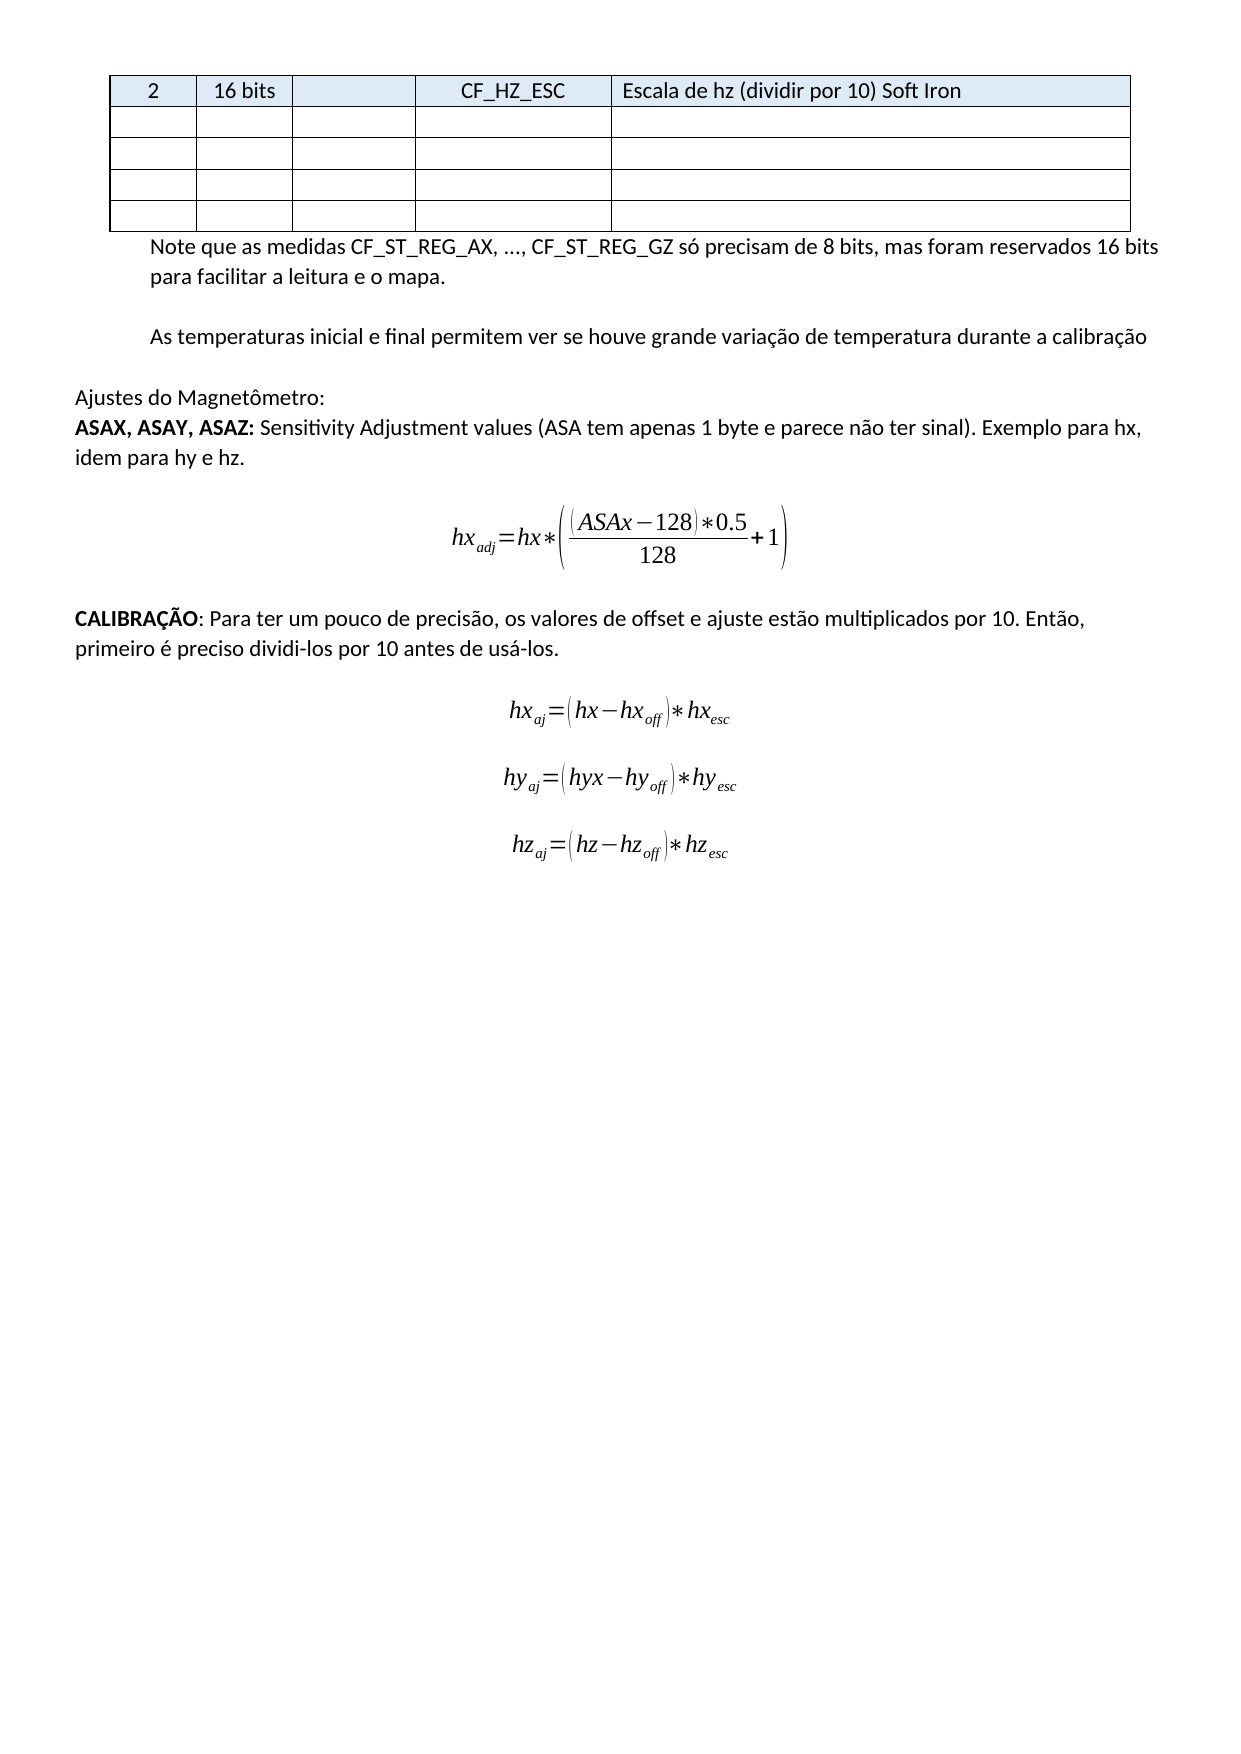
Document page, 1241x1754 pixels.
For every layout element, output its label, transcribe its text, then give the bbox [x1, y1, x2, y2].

list Note que as medidas CF_ST_REG_AX, ..., CF_ST_REG_GZ só precisam de 8 bits, mas foram reservados 16 bits para facilitar a leitura e o mapa. [150, 232, 1165, 290]
table_cell [612, 170, 1130, 199]
table_cell [197, 138, 292, 168]
text CALIBRAÇÃO: Para ter um pouco de precisão, os valores de offset e ajuste estão multiplicados por 10. Então, primeiro é preciso dividi-los por 10 antes de usá-los. [75, 604, 1165, 663]
table_cell [416, 170, 611, 199]
table_cell 2 [111, 76, 196, 106]
table_cell [197, 107, 292, 137]
table_cell [197, 201, 292, 231]
table_cell CF_HZ_ESC [416, 76, 611, 106]
list As temperaturas inicial e final permitem ver se houve grande variação de temperatura durante a calibração [150, 322, 1165, 350]
table_cell [293, 138, 415, 168]
table_cell [612, 201, 1130, 231]
table_cell [293, 107, 415, 137]
table_cell [111, 201, 196, 231]
table_cell [197, 170, 292, 199]
table_cell [612, 138, 1130, 168]
table_cell [111, 170, 196, 199]
table_cell [416, 138, 611, 168]
table_cell [612, 107, 1130, 137]
table_cell [293, 201, 415, 231]
text Ajustes do Magnetômetro: [75, 383, 1165, 411]
table_cell [111, 138, 196, 168]
table_cell [416, 201, 611, 231]
table_cell [293, 76, 415, 106]
table_cell [416, 107, 611, 137]
table_cell 16 bits [197, 76, 292, 106]
table_cell [111, 107, 196, 137]
text ASAX, ASAY, ASAZ: Sensitivity Adjustment values (ASA tem apenas 1 byte e parece não ter sinal). Exemplo para hx, idem para hy e hz. [75, 413, 1165, 471]
table_cell Escala de hz (dividir por 10) Soft Iron [612, 76, 1130, 106]
table_cell [293, 170, 415, 199]
